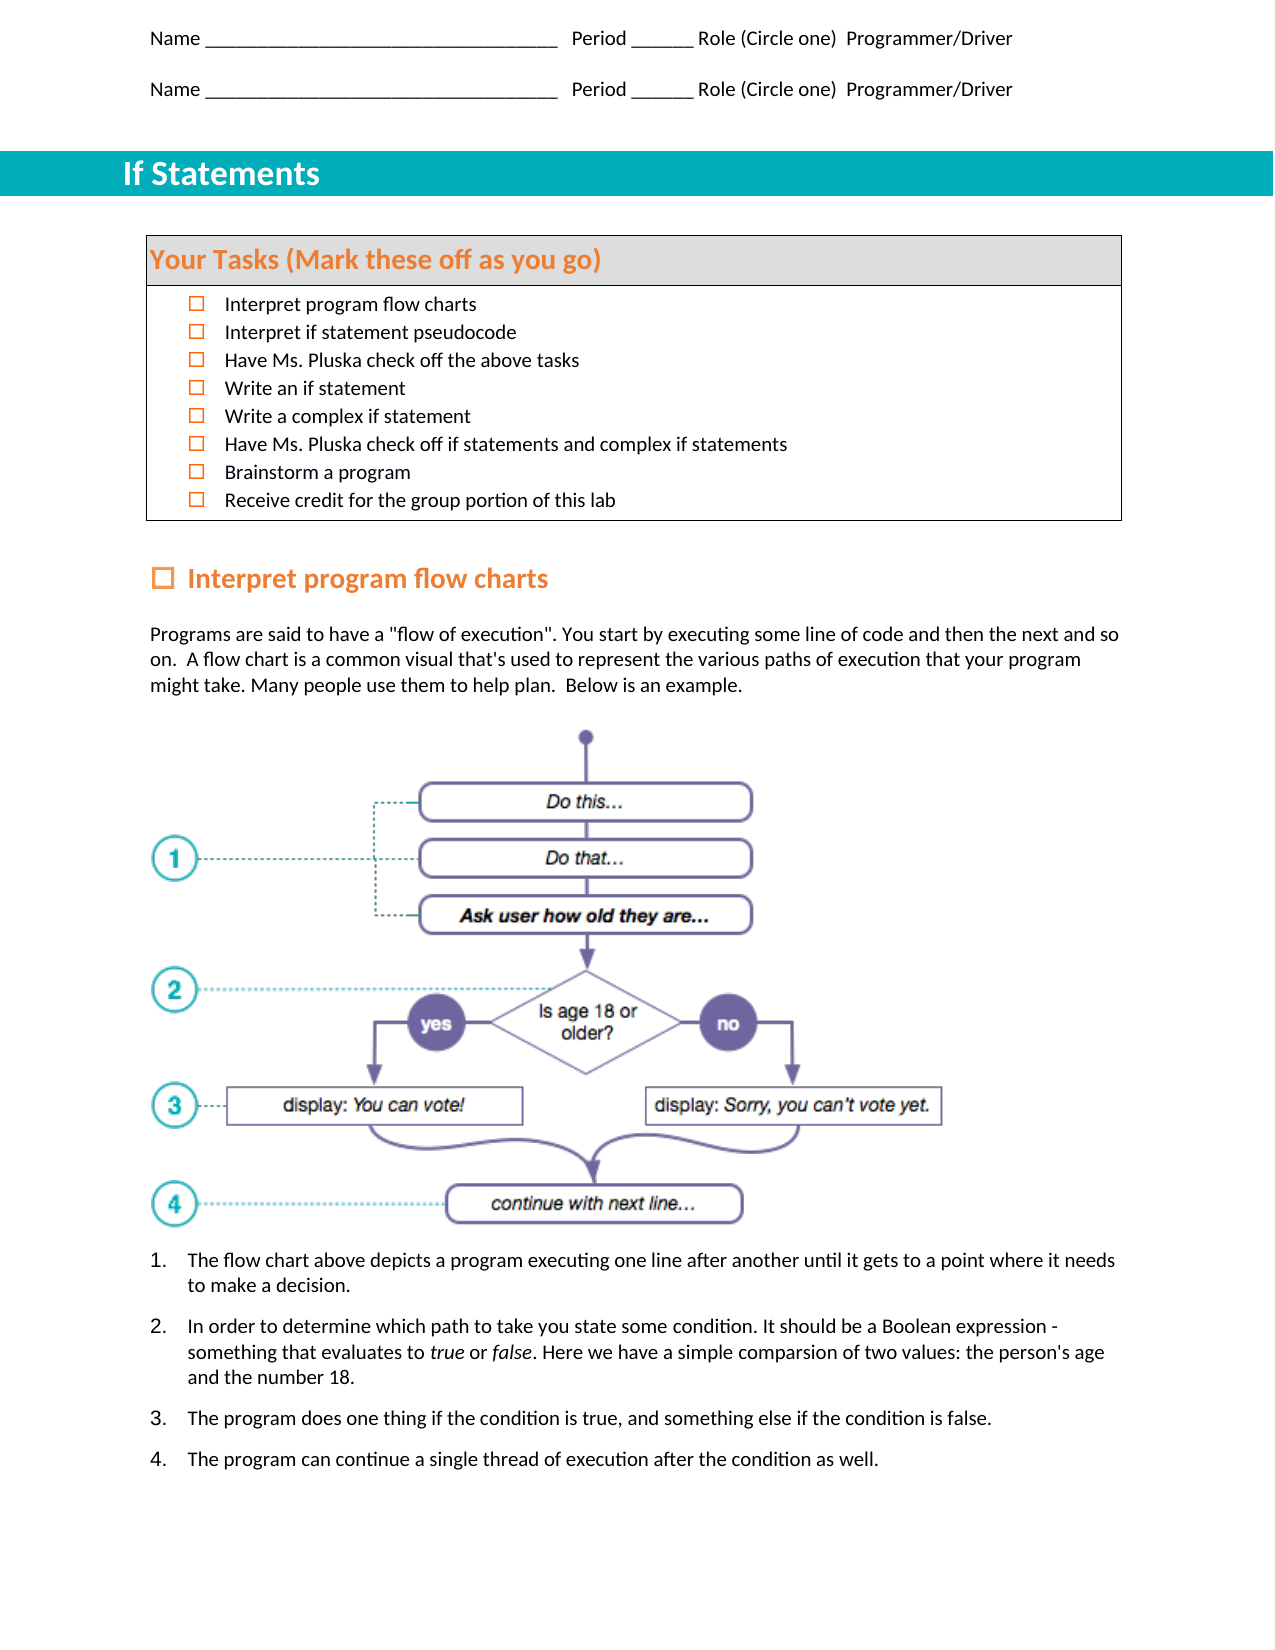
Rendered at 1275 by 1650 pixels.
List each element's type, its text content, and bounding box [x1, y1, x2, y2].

table_header [0, 151, 37, 196]
list In order to determine which path to take you state some condition. It should be a Boolean expression - something that evaluates to true or false. Here we have a simple comparsion of two values: the person's age and the number 18. [150, 1314, 1125, 1390]
table_header If Statements [123, 151, 1116, 196]
text Programs are said to have a "flow of execution". You start by executing some line of code and then the next and so on. A flow chart is a common visual that's used to represent the various paths of execution that your program might take. Many people use them to help plan. Below is an example. [150, 621, 1125, 697]
table_header [1116, 151, 1273, 196]
list Interpret program flow charts [150, 560, 1125, 596]
list The program can continue a single thread of execution after the condition as well. [150, 1447, 1125, 1472]
table_header Your Tasks (Mark these off as you go) [147, 236, 1121, 285]
picture [150, 721, 944, 1229]
list The program does one thing if the condition is true, and something else if the condition is false. [150, 1406, 1125, 1431]
table_cell Interpret program flow charts Interpret if statement pseudocode Have Ms. Pluska check off the above tasks Write an if statement Write a complex if statement Have Ms. Pluska check off if statements and complex if statements Brainstorm a program Receive credit for the group portion of this lab [147, 286, 1121, 520]
list The flow chart above depicts a program executing one line after another until it gets to a point where it needs to make a decision. [150, 1247, 1125, 1298]
table_header [37, 151, 123, 196]
